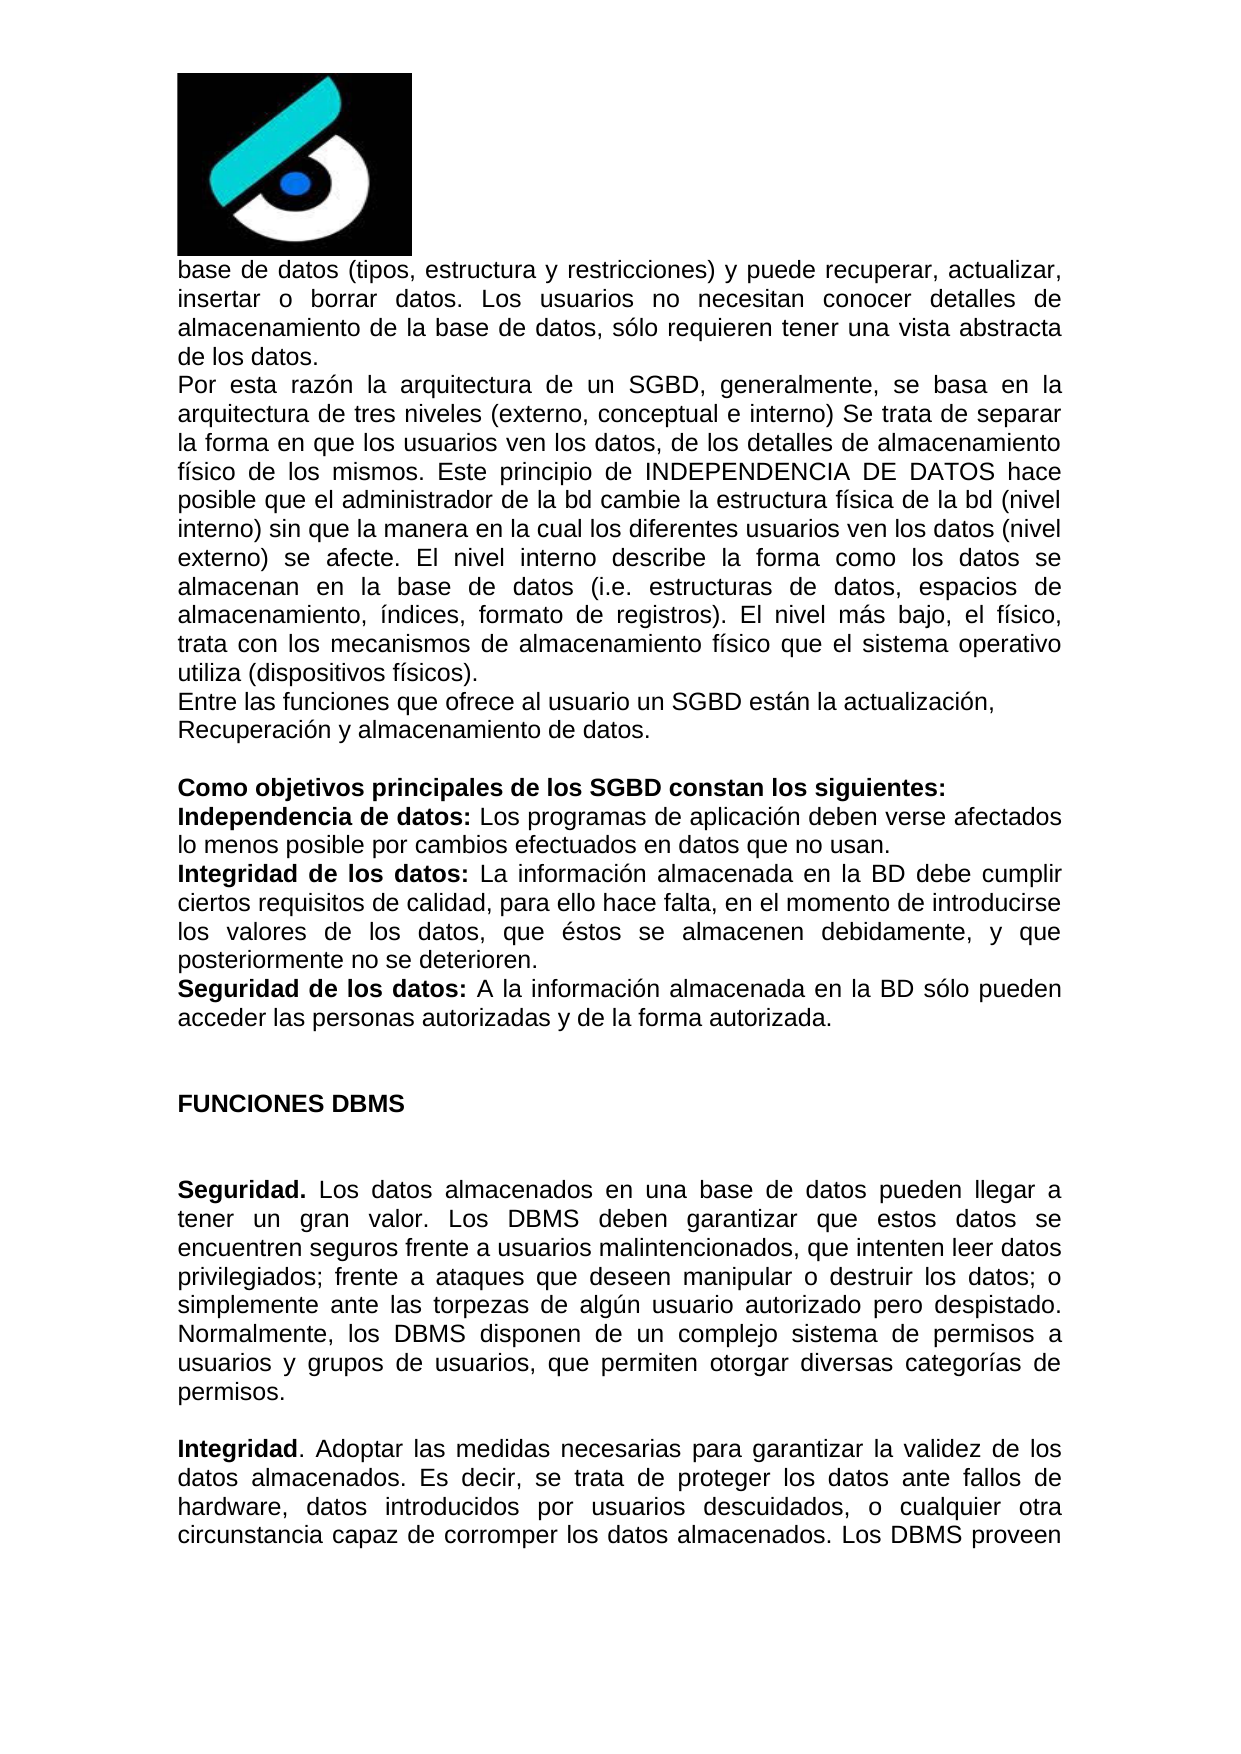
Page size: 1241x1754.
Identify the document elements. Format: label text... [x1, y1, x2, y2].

text Como objetivos principales de los SGBD constan los siguientes: [177, 773, 1063, 802]
text Recuperación y almacenamiento de datos. [177, 716, 1063, 744]
text Seguridad de los datos: A la información almacenada en la BD sólo pueden acceder las personas autorizadas y de la forma autorizada. [177, 974, 1063, 1032]
text Integridad de los datos: La información almacenada en la BD debe cumplir ciertos requisitos de calidad, para ello hace falta, en el momento de introducirse los valores de los datos, que éstos se almacenen debidamente, y que posteriormente no se deterioren. [177, 859, 1063, 974]
text Seguridad. Los datos almacenados en una base de datos pueden llegar a tener un gran valor. Los DBMS deben garantizar que estos datos se encuentren seguros frente a usuarios malintencionados, que intenten leer datos privilegiados; frente a ataques que deseen manipular o destruir los datos; o simplemente ante las torpezas de algún usuario autorizado pero despistado. Normalmente, los DBMS disponen de un complejo sistema de permisos a usuarios y grupos de usuarios, que permiten otorgar diversas categorías de permisos. [177, 1176, 1063, 1406]
text FUNCIONES DBMS [177, 1089, 1063, 1118]
text Independencia de datos: Los programas de aplicación deben verse afectados lo menos posible por cambios efectuados en datos que no usan. [177, 802, 1063, 859]
picture [177, 73, 412, 256]
text Entre las funciones que ofrece al usuario un SGBD están la actualización, [177, 687, 1063, 716]
text Por esta razón la arquitectura de un SGBD, generalmente, se basa en la arquitectura de tres niveles (externo, conceptual e interno) Se trata de separar la forma en que los usuarios ven los datos, de los detalles de almacenamiento físico de los mismos. Este principio de INDEPENDENCIA DE DATOS hace posible que el administrador de la bd cambie la estructura física de la bd (nivel interno) sin que la manera en la cual los diferentes usuarios ven los datos (nivel externo) se afecte. El nivel interno describe la forma como los datos se almacenan en la base de datos (i.e. estructuras de datos, espacios de almacenamiento, índices, formato de registros). El nivel más bajo, el físico, trata con los mecanismos de almacenamiento físico que el sistema operativo utiliza (dispositivos físicos). [177, 371, 1063, 687]
